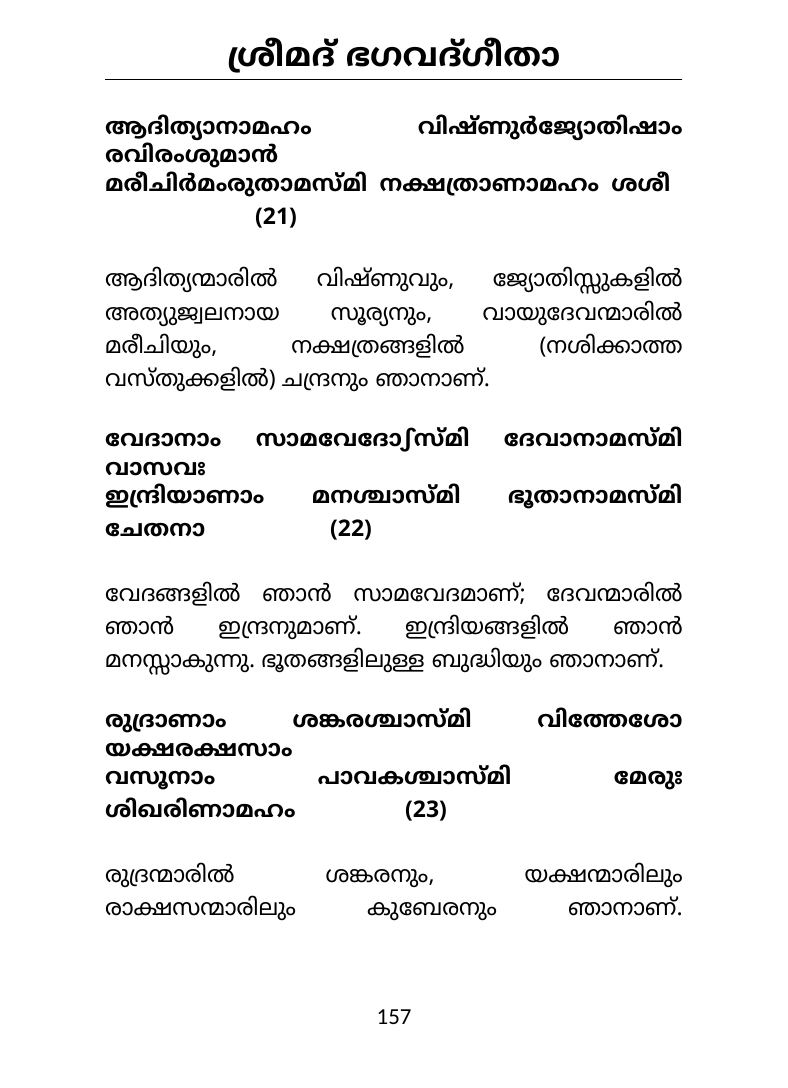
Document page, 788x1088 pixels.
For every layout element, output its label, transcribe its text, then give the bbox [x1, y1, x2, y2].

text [105, 858, 682, 924]
text മരീചിര്‍മംരുതാമസ്മി നക്ഷത്രാണാമഹം ശശീ (21) [105, 171, 682, 231]
text വേദങ്ങളില്‍ ഞാ‍ന്‍ സാമവേദമാണ്; ദേവന്മാരില്‍ ഞാ‍ന്‍ ഇന്ദ്രനുമാണ്. ഇന്ദ്രിയങ്ങളി‍‍ല്‍ ഞാ‍ന്‍ മനസ്സാകുന്നു. ഭൂതങ്ങളി‍ലുള്ള ബുദ്ധിയും ഞാനാണ്. [105, 577, 682, 676]
text ആദിത്യന്മാരി‍‍‍ല്‍ വിഷ്ണുവും, ജ്യോതിസ്സുകളി‍‍ല്‍ അത്യുജ്വലനായ സൂര്യനും, വായുദേവന്മാരില്‍ മരീചിയും, നക്ഷത്രങ്ങളില്‍ (നശിക്കാത്ത വസ്തുക്കളില്‍) ചന്ദ്രനും ഞാനാണ്. [105, 262, 682, 395]
text വേദാനാം സാമവേദോഽസ്മി ദേവാനാമസ്മി വാസവഃ [105, 427, 682, 484]
text ആദിത്യാനാമഹം വിഷ്ണുര്‍ജ്യോതിഷാം രവിരംശുമാ‍‍ന്‍ [105, 114, 682, 171]
text രുദ്രാണാം ശങ്കരശ്ചാസ്മി വിത്തേശോ യക്ഷരക്ഷസാം [105, 708, 682, 765]
text ഇന്ദ്രിയാണാം മനശ്ചാസ്മി ഭൂതാനാമസ്മി ചേതനാ (22) [105, 484, 682, 545]
text വസൂനാം പാവകശ്ചാസ്മി മേരുഃ ശിഖരിണാമഹം (23) [105, 765, 682, 826]
